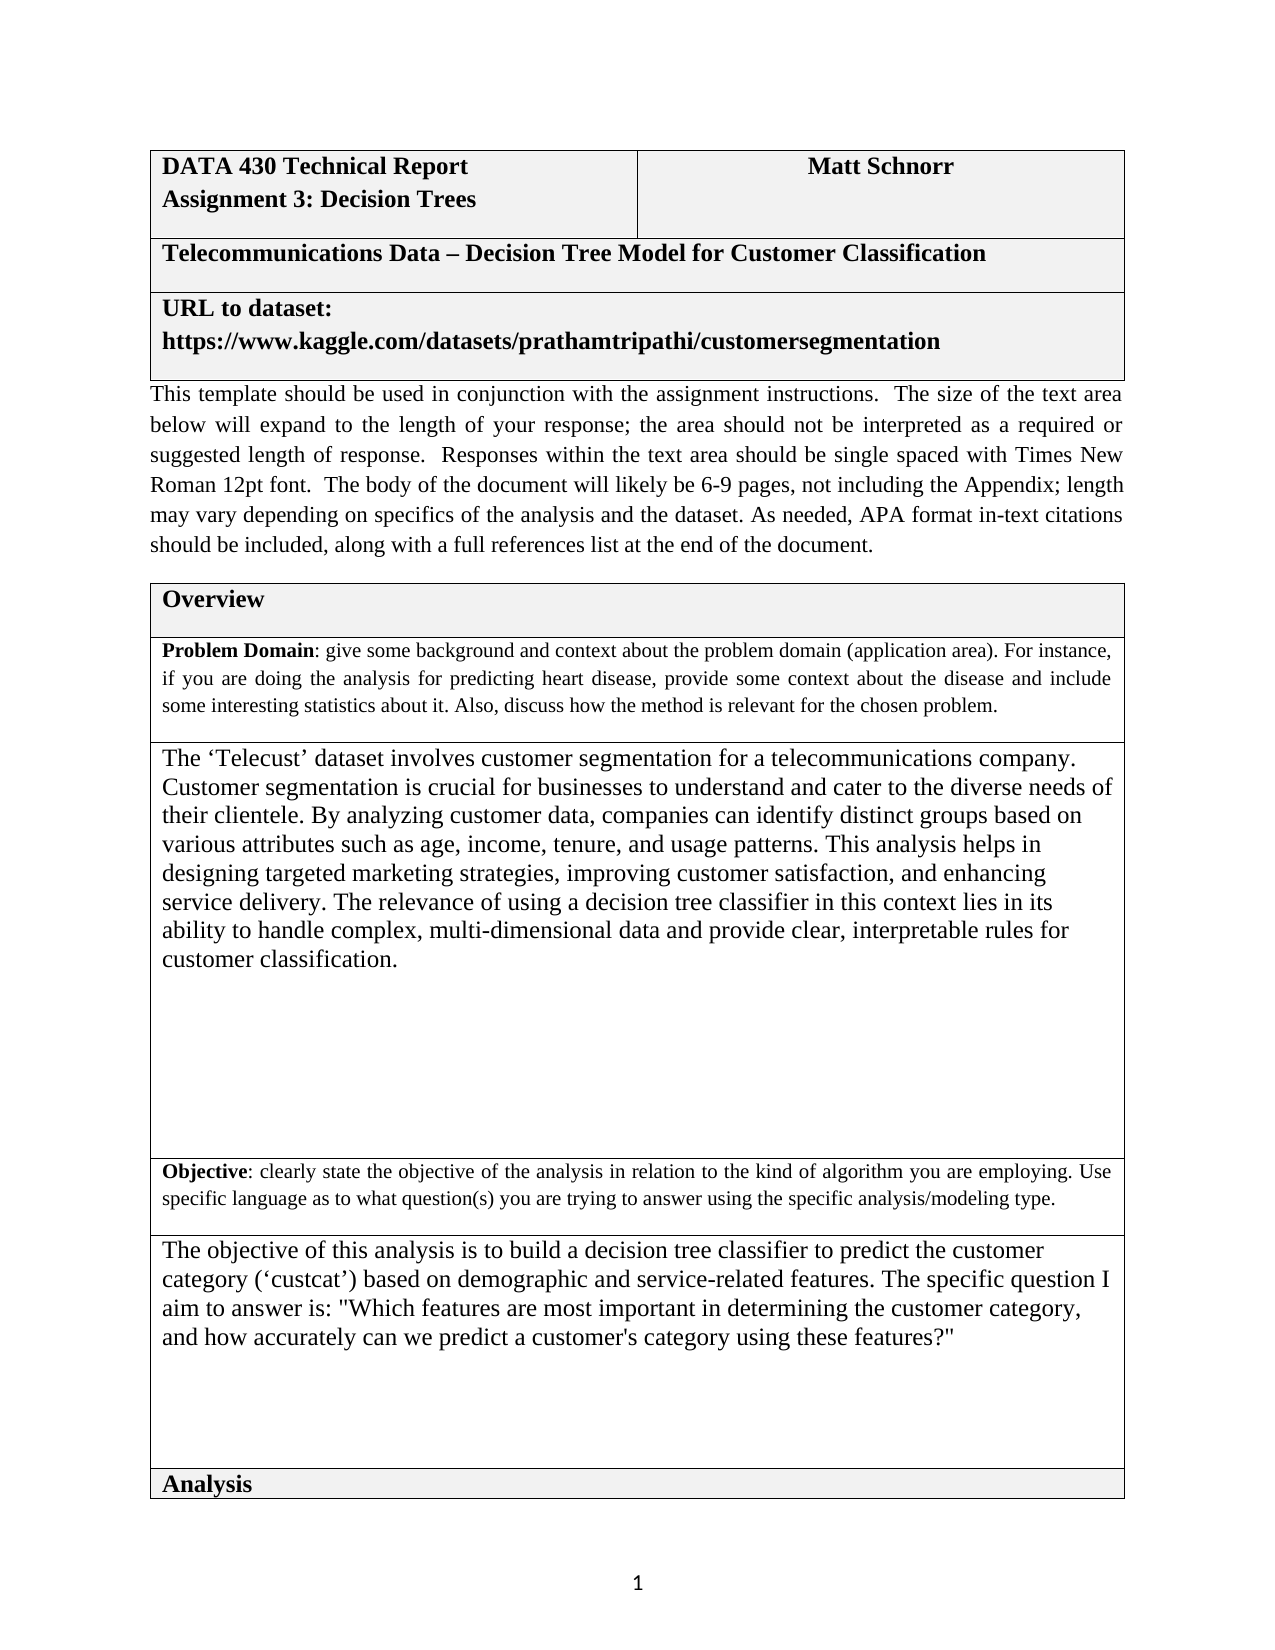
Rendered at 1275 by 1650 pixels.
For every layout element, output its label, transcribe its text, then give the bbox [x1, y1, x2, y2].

table_cell Problem Domain: give some background and context about the problem domain (application area). For instance, if you are doing the analysis for predicting heart disease, provide some context about the disease and include some interesting statistics about it. Also, discuss how the method is relevant for the chosen problem. [151, 638, 1124, 742]
table_cell Telecommunications Data – Decision Tree Model for Customer Classification [151, 239, 1124, 292]
table_cell URL to dataset: https://www.kaggle.com/datasets/prathamtripathi/customersegmentation [151, 293, 1124, 379]
table_header Overview [151, 584, 1124, 637]
table_cell Objective: clearly state the objective of the analysis in relation to the kind of algorithm you are employing. Use specific language as to what question(s) you are trying to answer using the specific analysis/modeling type. [151, 1159, 1124, 1234]
table_header DATA 430 Technical Report Assignment 3: Decision Trees [151, 151, 637, 237]
table_header Matt Schnorr [638, 151, 1124, 237]
table_cell Analysis [151, 1469, 1124, 1498]
table_cell The objective of this analysis is to build a decision tree classifier to predict the customer category (‘custcat’) based on demographic and service-related features. The specific question I aim to answer is: "Which features are most important in determining the customer category, and how accurately can we predict a customer's category using these features?" [151, 1236, 1124, 1468]
table_cell The ‘Telecust’ dataset involves customer segmentation for a telecommunications company. Customer segmentation is crucial for businesses to understand and cater to the diverse needs of their clientele. By analyzing customer data, companies can identify distinct groups based on various attributes such as age, income, tenure, and usage patterns. This analysis helps in designing targeted marketing strategies, improving customer satisfaction, and enhancing service delivery. The relevance of using a decision tree classifier in this context lies in its ability to handle complex, multi-dimensional data and provide clear, interpretable rules for customer classification. [151, 743, 1124, 1157]
text This template should be used in conjunction with the assignment instructions. The size of the text area below will expand to the length of your response; the area should not be interpreted as a required or suggested length of response. Responses within the text area should be single spaced with Times New Roman 12pt font. The body of the document will likely be 6-9 pages, not including the Appendix; length may vary depending on specifics of the analysis and the dataset. As needed, APA format in-text citations should be included, along with a full references list at the end of the document. [150, 381, 1125, 558]
